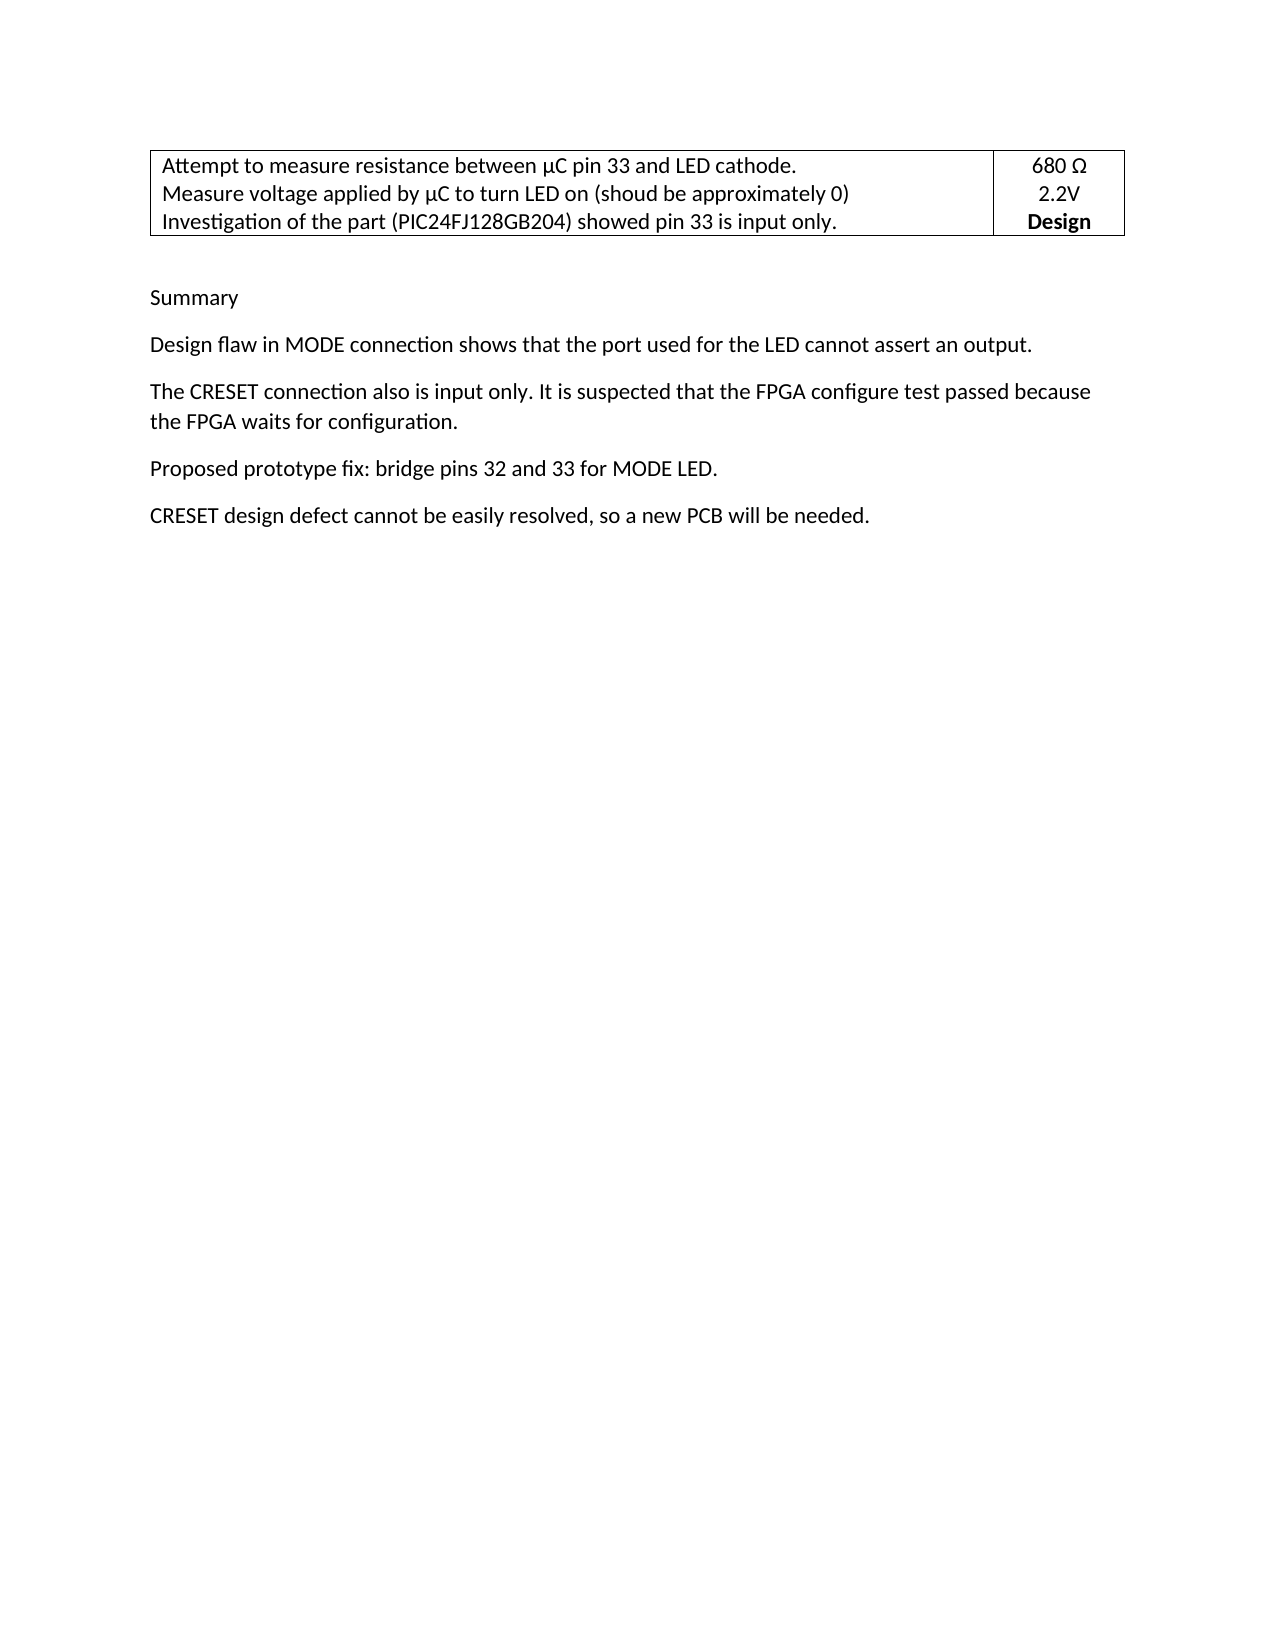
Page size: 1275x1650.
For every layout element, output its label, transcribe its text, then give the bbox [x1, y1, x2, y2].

text Summary [150, 283, 1125, 311]
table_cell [151, 151, 993, 235]
text Design flaw in MODE connection shows that the port used for the LED cannot assert an output. [150, 330, 1125, 358]
text The CRESET connection also is input only. It is suspected that the FPGA configure test passed because the FPGA waits for configuration. [150, 377, 1125, 435]
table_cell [994, 151, 1124, 235]
text CRESET design defect cannot be easily resolved, so a new PCB will be needed. [150, 501, 1125, 529]
text Proposed prototype fix: bridge pins 32 and 33 for MODE LED. [150, 454, 1125, 482]
